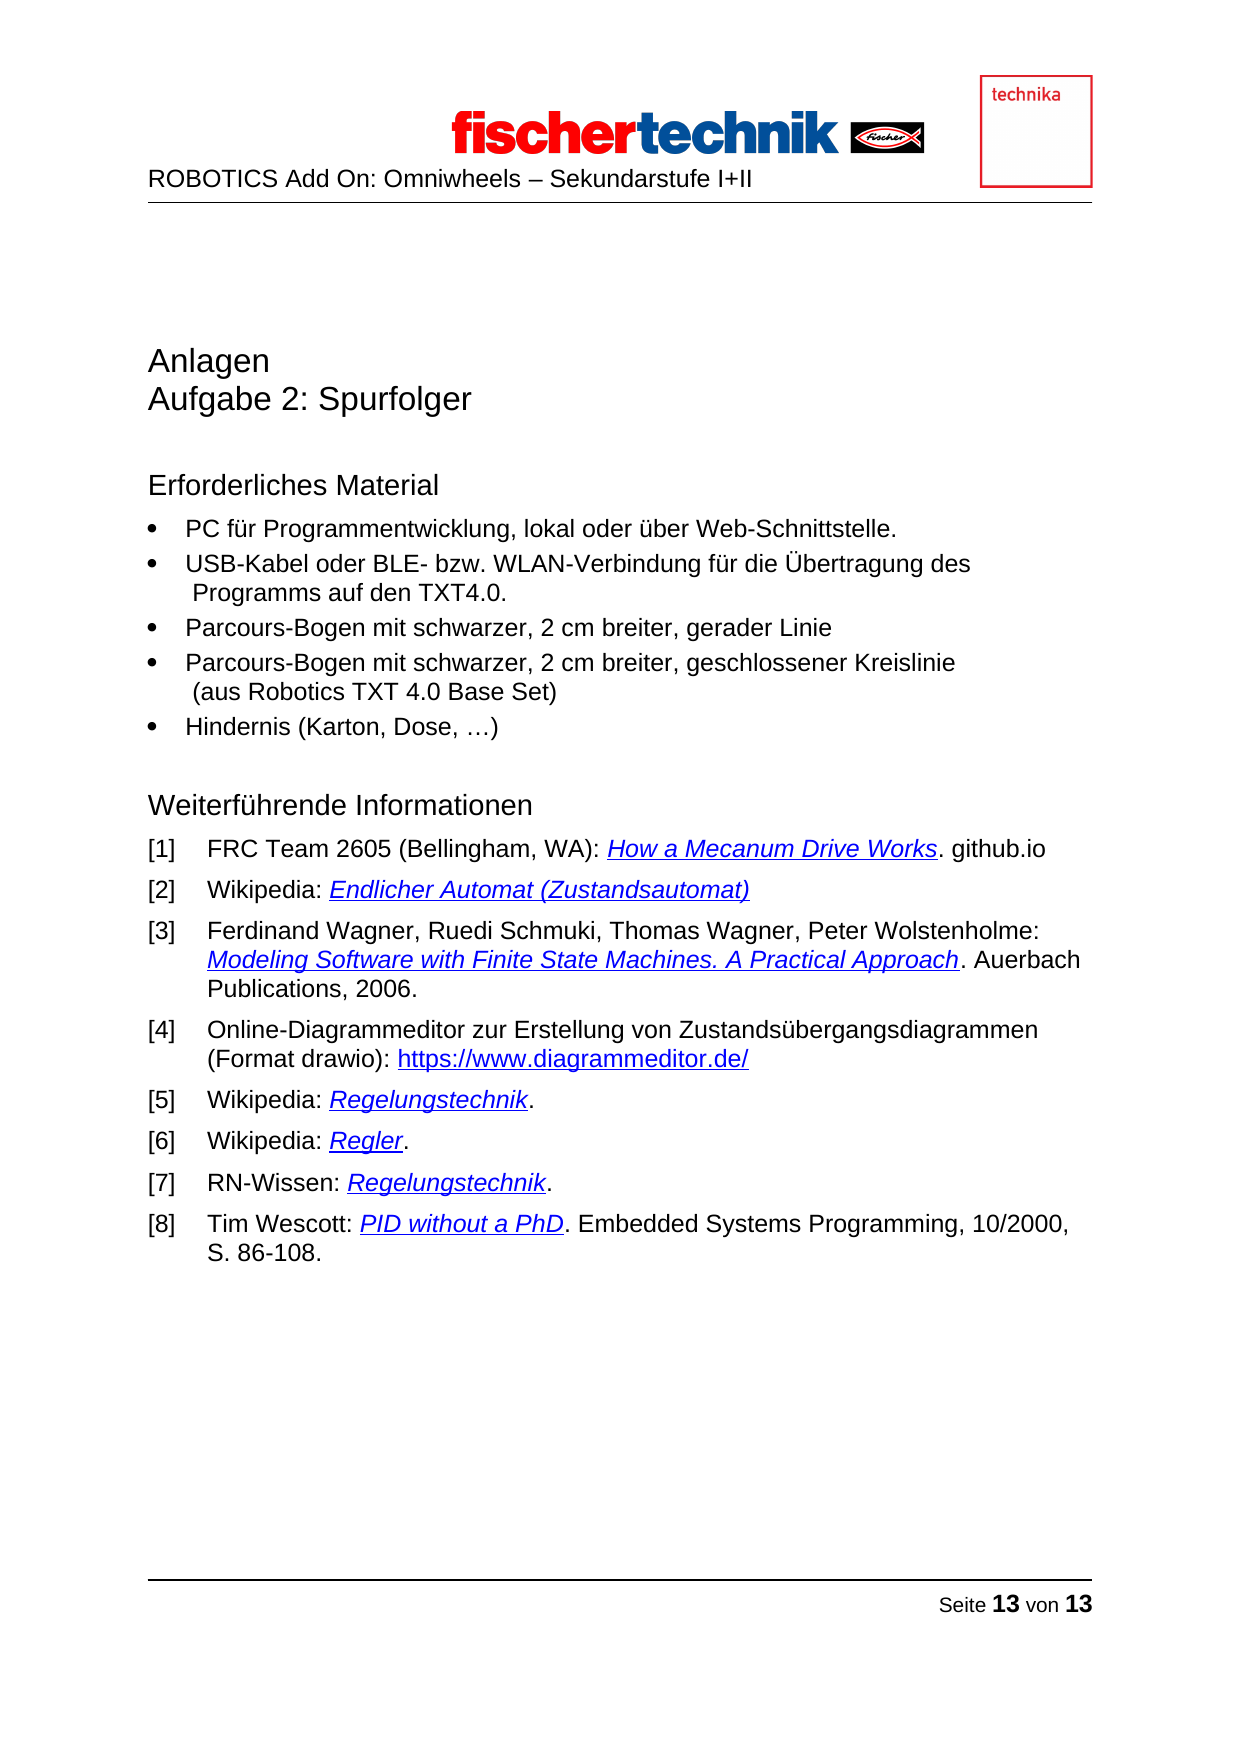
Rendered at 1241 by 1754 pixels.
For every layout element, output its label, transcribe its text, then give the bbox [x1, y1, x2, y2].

text Hindernis (Karton, Dose, …) [148, 711, 1092, 740]
text [8] Tim Wescott: PID without a PhD. Embedded Systems Programming, 10/2000, S. 86-108. [148, 1209, 1092, 1266]
text [7] RN-Wissen: Regelungstechnik. [148, 1168, 1092, 1196]
text [1] FRC Team 2605 (Bellingham, WA): How a Mecanum Drive Works. github.io [148, 834, 1092, 863]
text [2] Wikipedia: Endlicher Automat (Zustandsautomat) [148, 875, 1092, 904]
text Parcours-Bogen mit schwarzer, 2 cm breiter, geschlossener Kreislinie (aus Robotics TXT 4.0 Base Set) [148, 648, 1092, 705]
picture [979, 75, 1093, 188]
text USB-Kabel oder BLE- bzw. WLAN-Verbindung für die Übertragung des Programms auf den TXT4.0. [148, 549, 1092, 606]
text [3] Ferdinand Wagner, Ruedi Schmuki, Thomas Wagner, Peter Wolstenholme: Modeling Software with Finite State Machines. A Practical Approach. Auerbach Publications, 2006. [148, 916, 1092, 1003]
picture [451, 111, 925, 154]
subtitle Aufgabe 2: Spurfolger [148, 379, 1092, 417]
text Parcours-Bogen mit schwarzer, 2 cm breiter, gerader Linie [148, 612, 1092, 641]
text [5] Wikipedia: Regelungstechnik. [148, 1085, 1092, 1114]
text [4] Online-Diagrammeditor zur Erstellung von Zustandsübergangsdiagrammen (Format drawio): https://www.diagrammeditor.de/ [148, 1015, 1092, 1073]
subtitle Erforderliches Material [148, 467, 1092, 501]
subtitle Weiterführende Informationen [148, 788, 1092, 821]
text [6] Wikipedia: Regler. [148, 1126, 1092, 1155]
text Anlagen [148, 341, 1092, 379]
text PC für Programmentwicklung, lokal oder über Web-Schnittstelle. [148, 513, 1092, 542]
